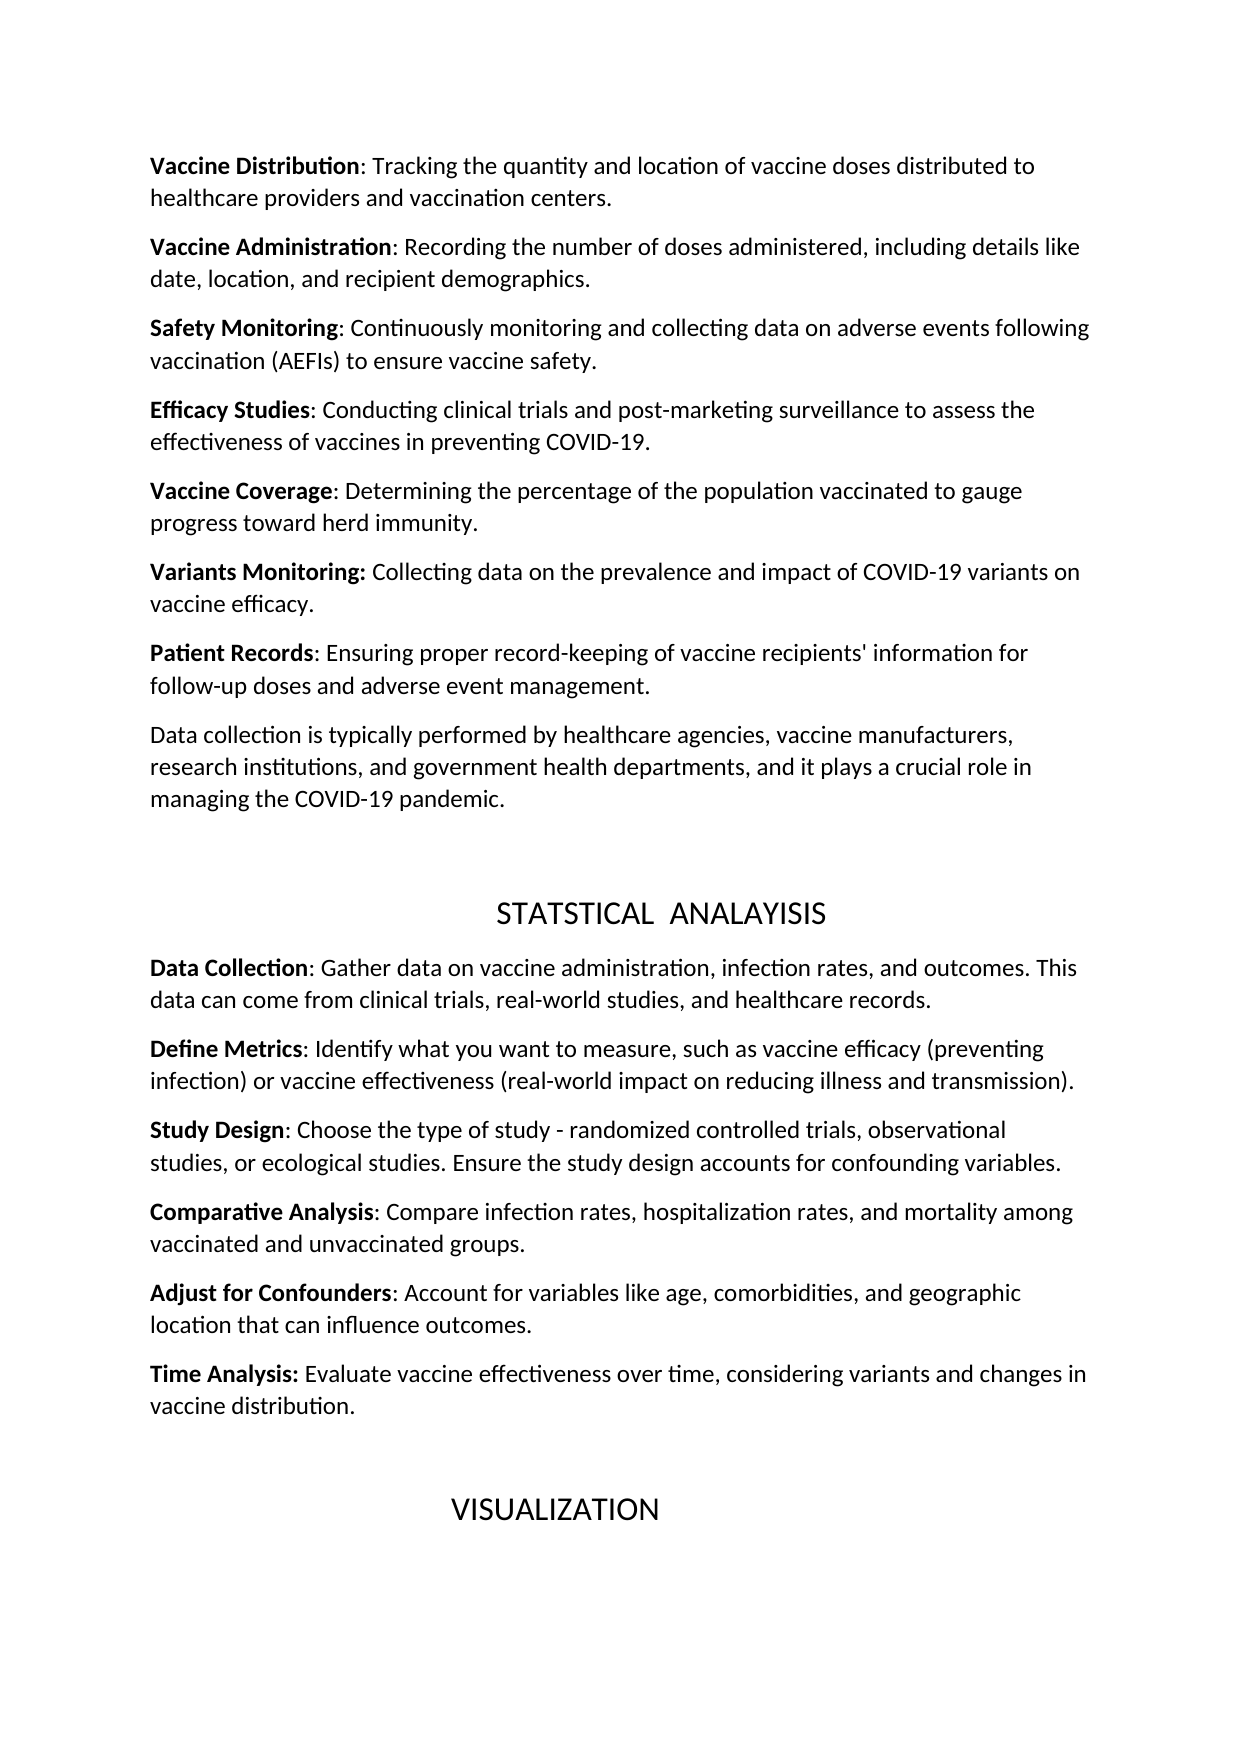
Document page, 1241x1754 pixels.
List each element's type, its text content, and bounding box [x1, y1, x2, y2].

text Safety Monitoring: Continuously monitoring and collecting data on adverse events following vaccination (AEFIs) to ensure vaccine safety. [150, 312, 1090, 375]
text Data Collection: Gather data on vaccine administration, infection rates, and outcomes. This data can come from clinical trials, real-world studies, and healthcare records. [150, 952, 1090, 1015]
text Vaccine Distribution: Tracking the quantity and location of vaccine doses distributed to healthcare providers and vaccination centers. [150, 150, 1090, 213]
text Patient Records: Ensuring proper record-keeping of vaccine recipients' information for follow-up doses and adverse event management. [150, 637, 1090, 700]
text Study Design: Choose the type of study - randomized controlled trials, observational studies, or ecological studies. Ensure the study design accounts for confounding variables. [150, 1114, 1090, 1177]
text Variants Monitoring: Collecting data on the prevalence and impact of COVID-19 variants on vaccine efficacy. [150, 556, 1090, 619]
text STATSTICAL ANALAYISIS [150, 892, 1090, 933]
text Time Analysis: Evaluate vaccine effectiveness over time, considering variants and changes in vaccine distribution. [150, 1358, 1090, 1421]
text Adjust for Confounders: Account for variables like age, comorbidities, and geographic location that can influence outcomes. [150, 1277, 1090, 1340]
text Vaccine Administration: Recording the number of doses administered, including details like date, location, and recipient demographics. [150, 231, 1090, 294]
text Define Metrics: Identify what you want to measure, such as vaccine efficacy (preventing infection) or vaccine effectiveness (real-world impact on reducing illness and transmission). [150, 1033, 1090, 1096]
text Comparative Analysis: Compare infection rates, hospitalization rates, and mortality among vaccinated and unvaccinated groups. [150, 1196, 1090, 1258]
text VISUALIZATION [150, 1488, 1090, 1529]
text Efficacy Studies: Conducting clinical trials and post-marketing surveillance to assess the effectiveness of vaccines in preventing COVID-19. [150, 394, 1090, 457]
text Vaccine Coverage: Determining the percentage of the population vaccinated to gauge progress toward herd immunity. [150, 475, 1090, 538]
text Data collection is typically performed by healthcare agencies, vaccine manufacturers, research institutions, and government health departments, and it plays a crucial role in managing the COVID-19 pandemic. [150, 719, 1090, 814]
